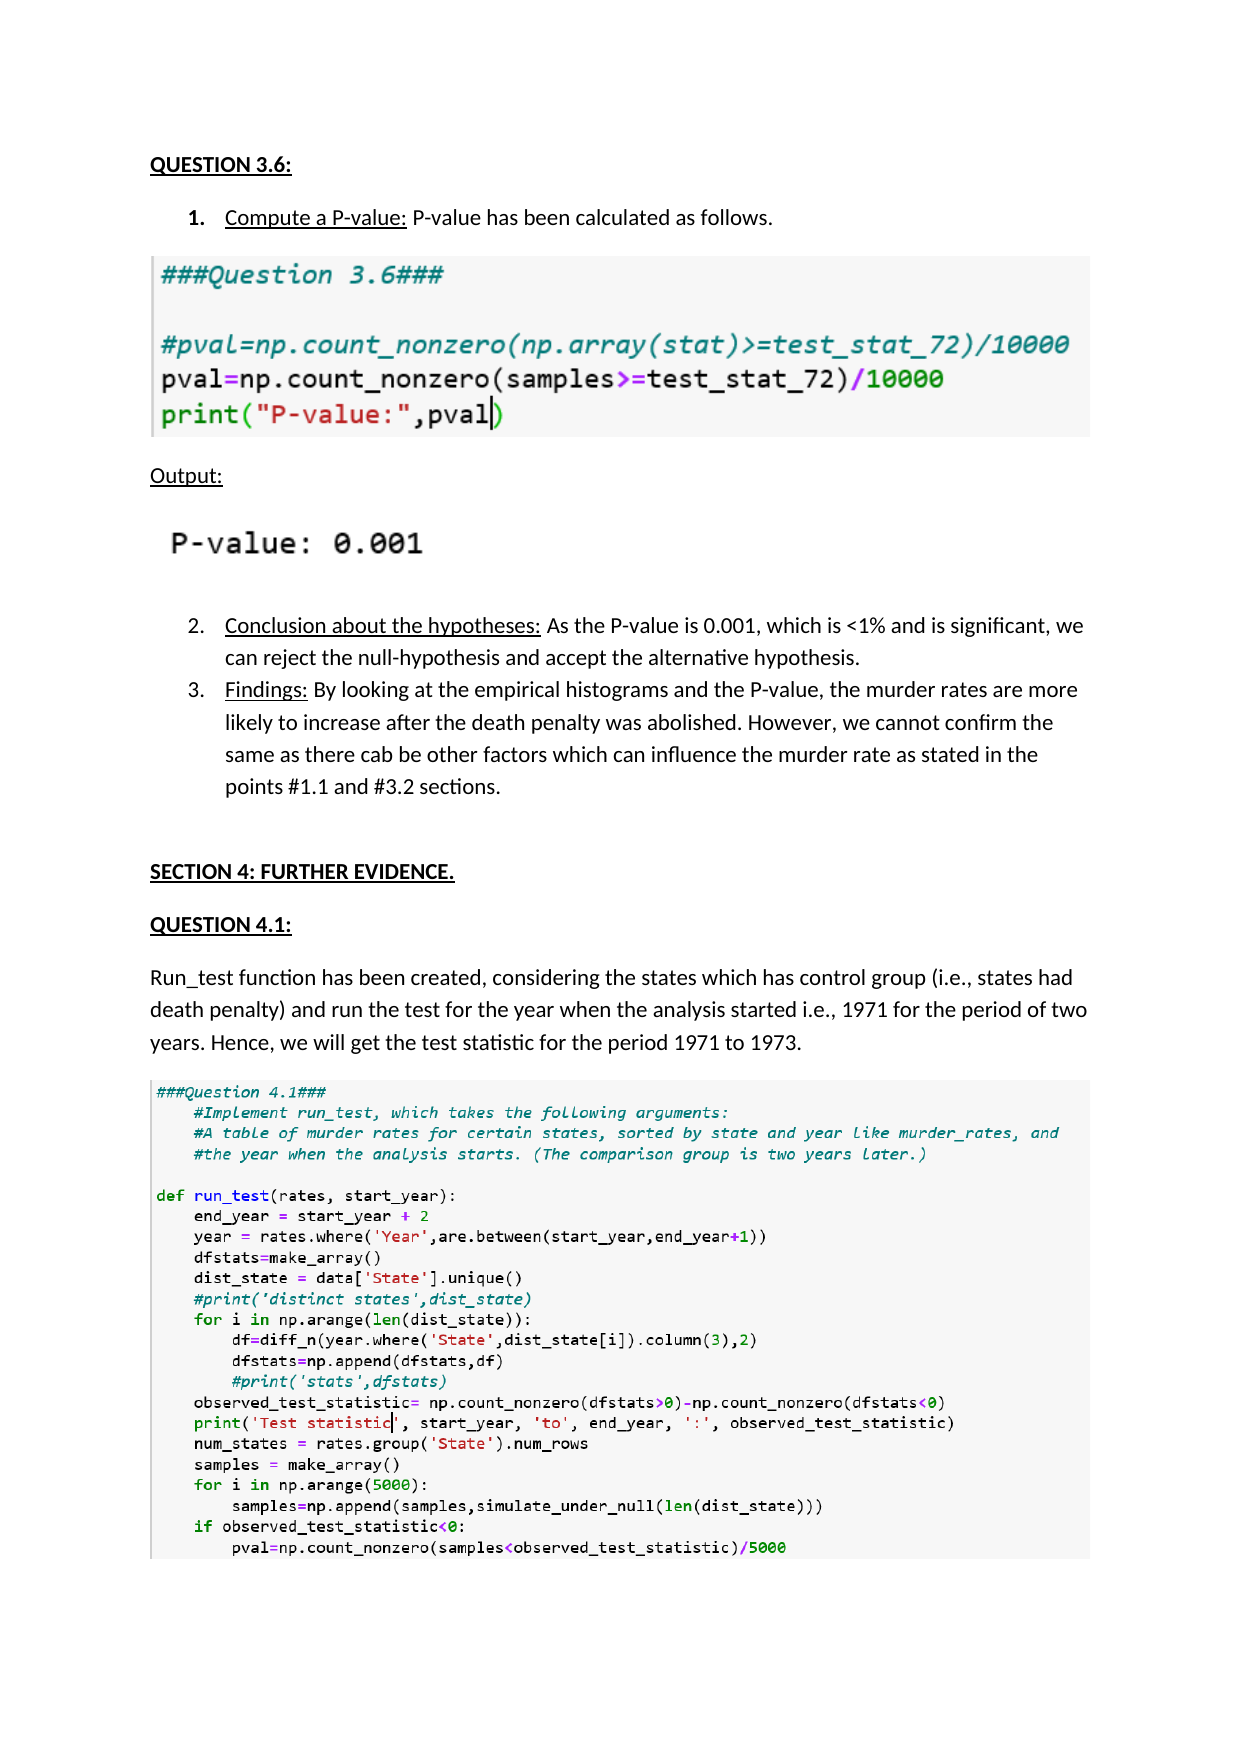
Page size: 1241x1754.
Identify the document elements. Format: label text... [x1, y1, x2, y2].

list Compute a P-value: P-value has been calculated as follows. [187, 203, 407, 231]
text Output: [150, 461, 1090, 489]
list Findings: By looking at the empirical histograms and the P-value, the murder rates are more likely to increase after the death penalty was abolished. However, we cannot confirm the same as there cab be other factors which can influence the murder rate as stated in the points #1.1 and #3.2 sections. [187, 676, 1090, 800]
text Run_test function has been created, considering the states which has control group (i.e., states had death penalty) and run the test for the year when the analysis started i.e., 1971 for the period of two years. Hence, we will get the test statistic for the period 1971 to 1973. [150, 963, 1090, 1056]
picture [150, 514, 446, 587]
text QUESTION 3.6: [150, 150, 1090, 178]
list Conclusion about the hypotheses: As the P-value is 0.001, which is <1% and is significant, we can reject the null-hypothesis and accept the alternative hypothesis. [187, 611, 1090, 671]
picture [150, 256, 1091, 437]
picture [150, 1080, 1091, 1559]
list Compute a P-value: P-value has been calculated as follows. [412, 203, 1090, 231]
text QUESTION 4.1: [150, 910, 1090, 938]
text SECTION 4: FURTHER EVIDENCE. [150, 857, 1090, 885]
